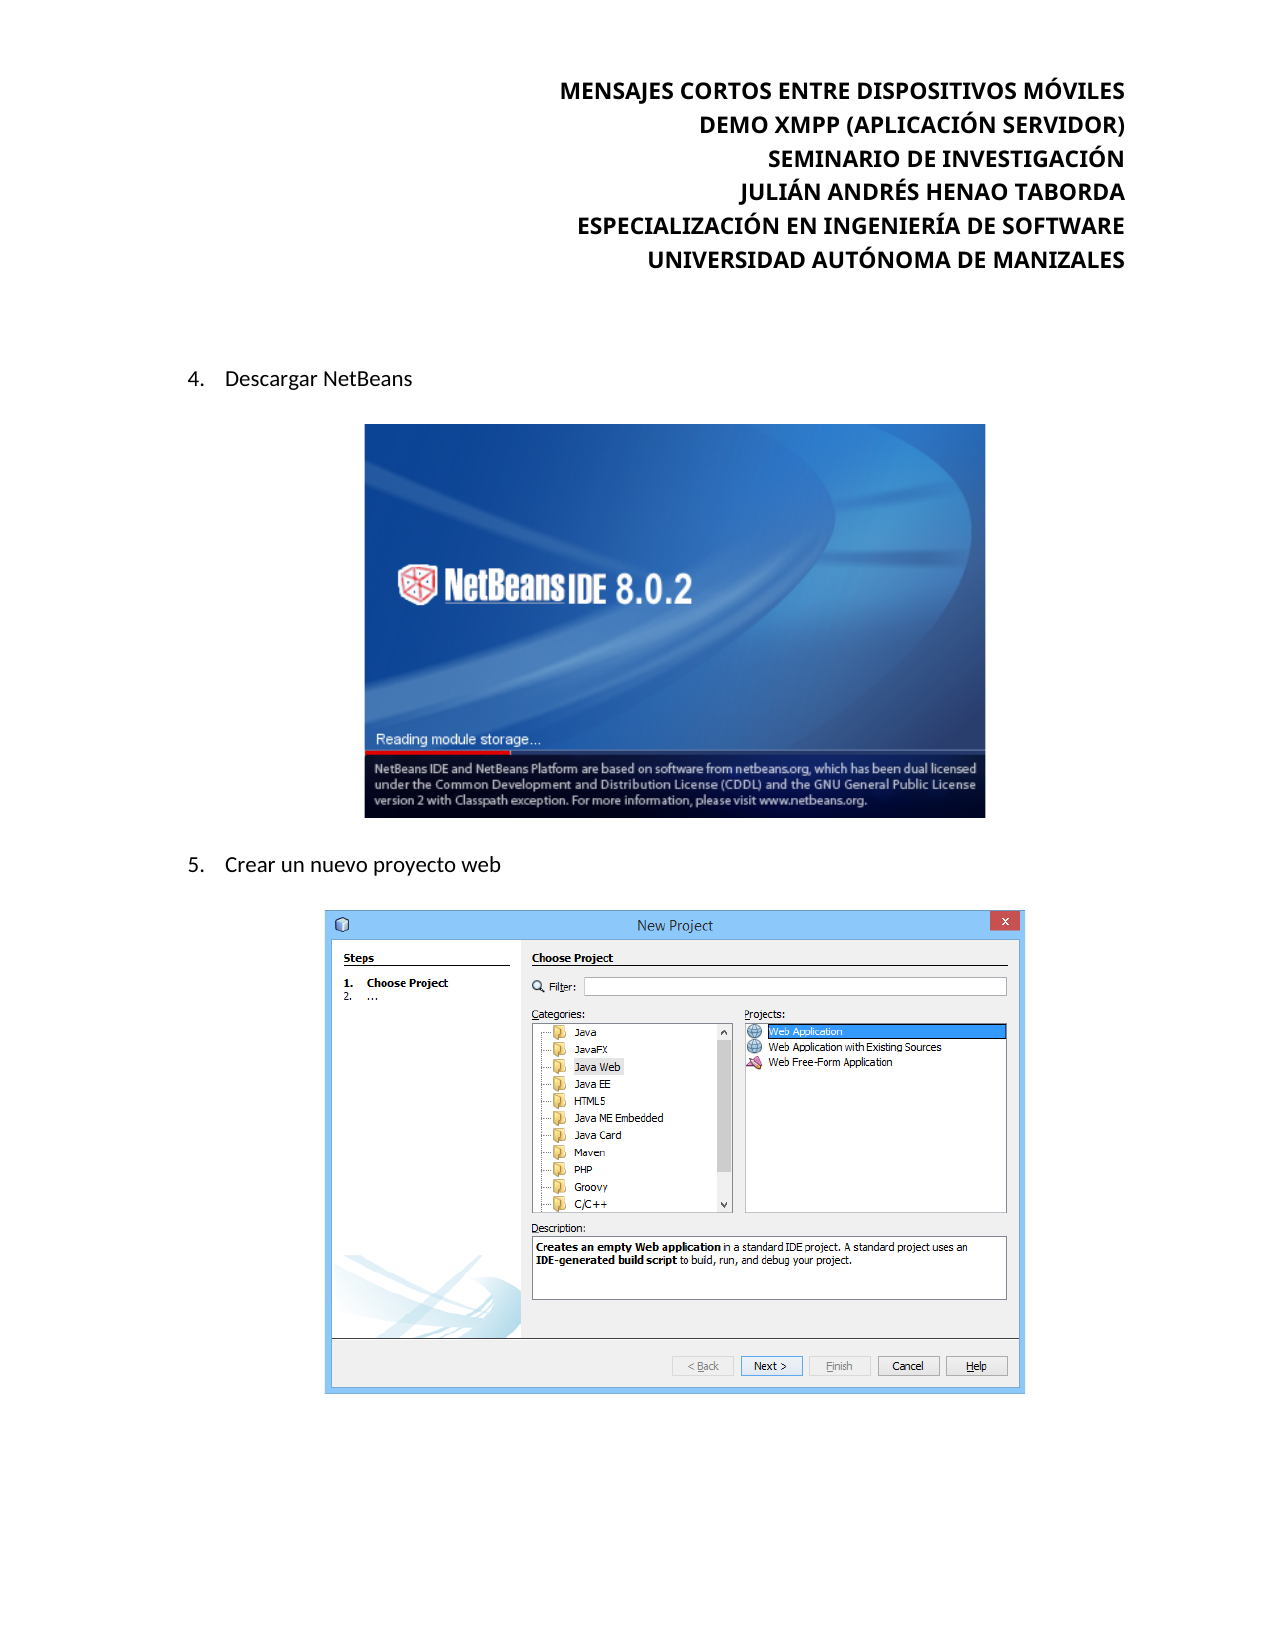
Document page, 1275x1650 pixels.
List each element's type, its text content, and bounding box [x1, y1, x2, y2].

picture [324, 910, 1026, 1394]
list Descargar NetBeans [187, 364, 1125, 392]
picture [364, 424, 986, 818]
list Crear un nuevo proyecto web [187, 850, 1125, 878]
